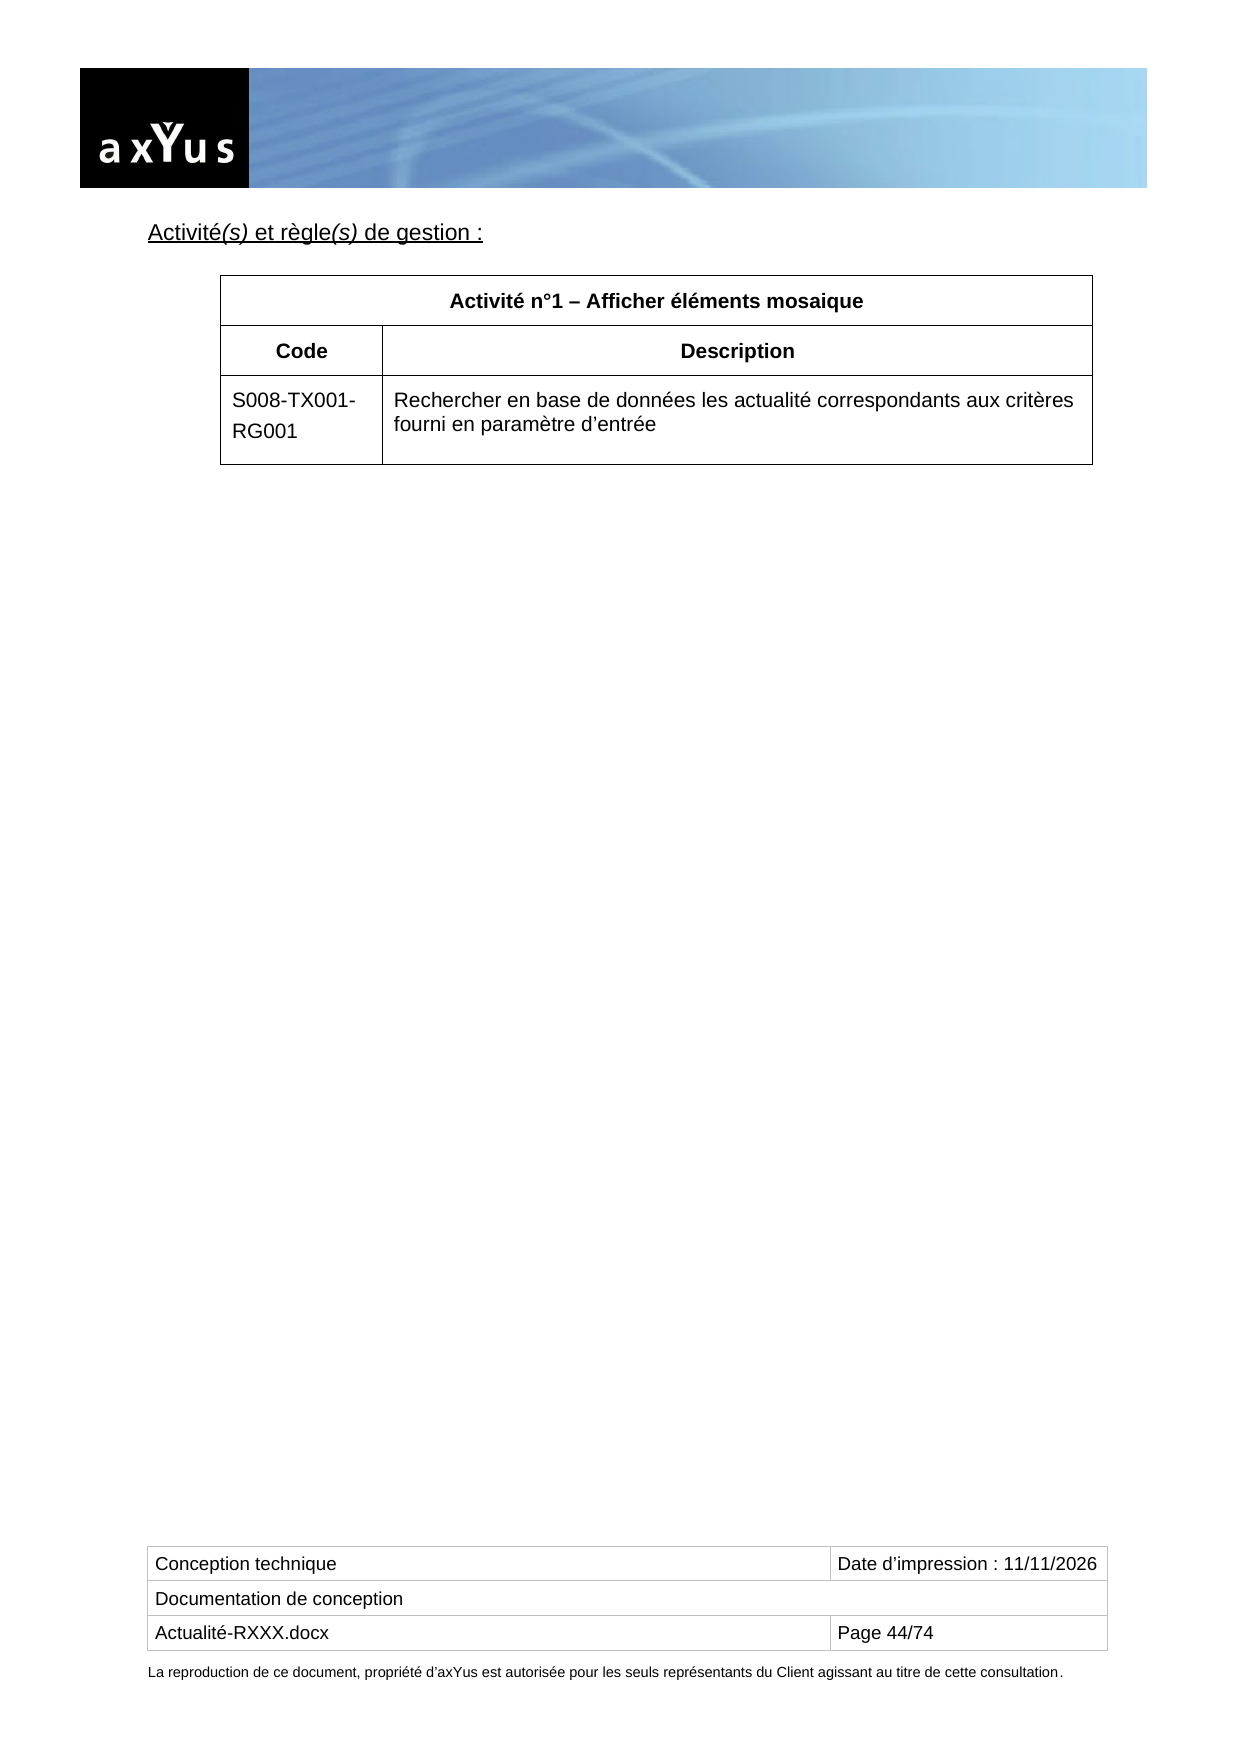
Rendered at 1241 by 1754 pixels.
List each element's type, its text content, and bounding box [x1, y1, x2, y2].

table_header Activité n°1 – Afficher éléments mosaique [221, 276, 1092, 325]
text Activité(s) et règle(s) de gestion : [148, 218, 1107, 245]
picture [80, 68, 1148, 188]
table_cell Rechercher en base de données les actualité correspondants aux critères fourni en paramètre d’entrée [383, 376, 1092, 463]
table_cell Description [383, 326, 1092, 375]
table_cell S008-TX001-RG001 [221, 376, 382, 463]
table_cell Code [221, 326, 382, 375]
